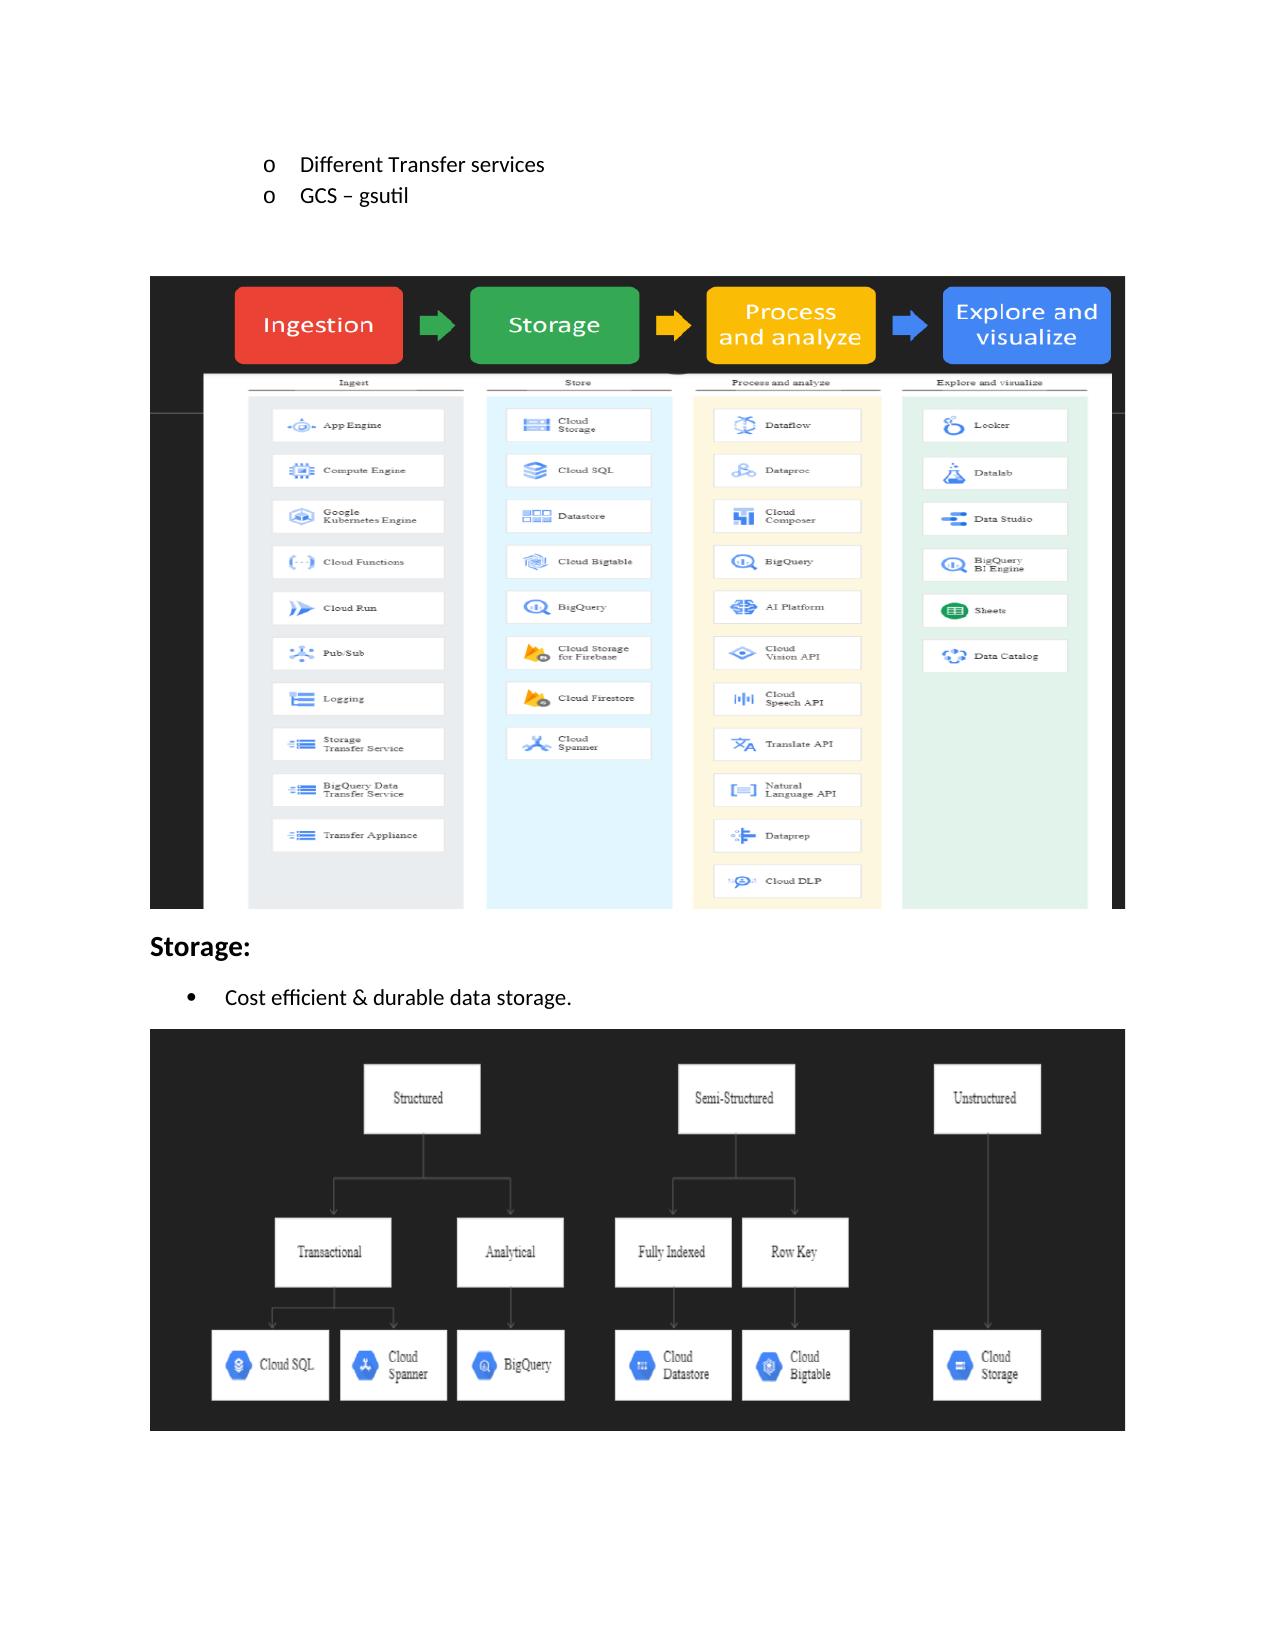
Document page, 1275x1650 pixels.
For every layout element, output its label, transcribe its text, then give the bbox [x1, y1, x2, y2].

list GCS – gsutil [262, 181, 1125, 211]
text Storage: [150, 928, 1125, 963]
picture [150, 1029, 1125, 1431]
list Cost efficient & durable data storage. [187, 983, 1125, 1011]
list Different Transfer services [262, 150, 1125, 179]
picture [150, 276, 1125, 909]
